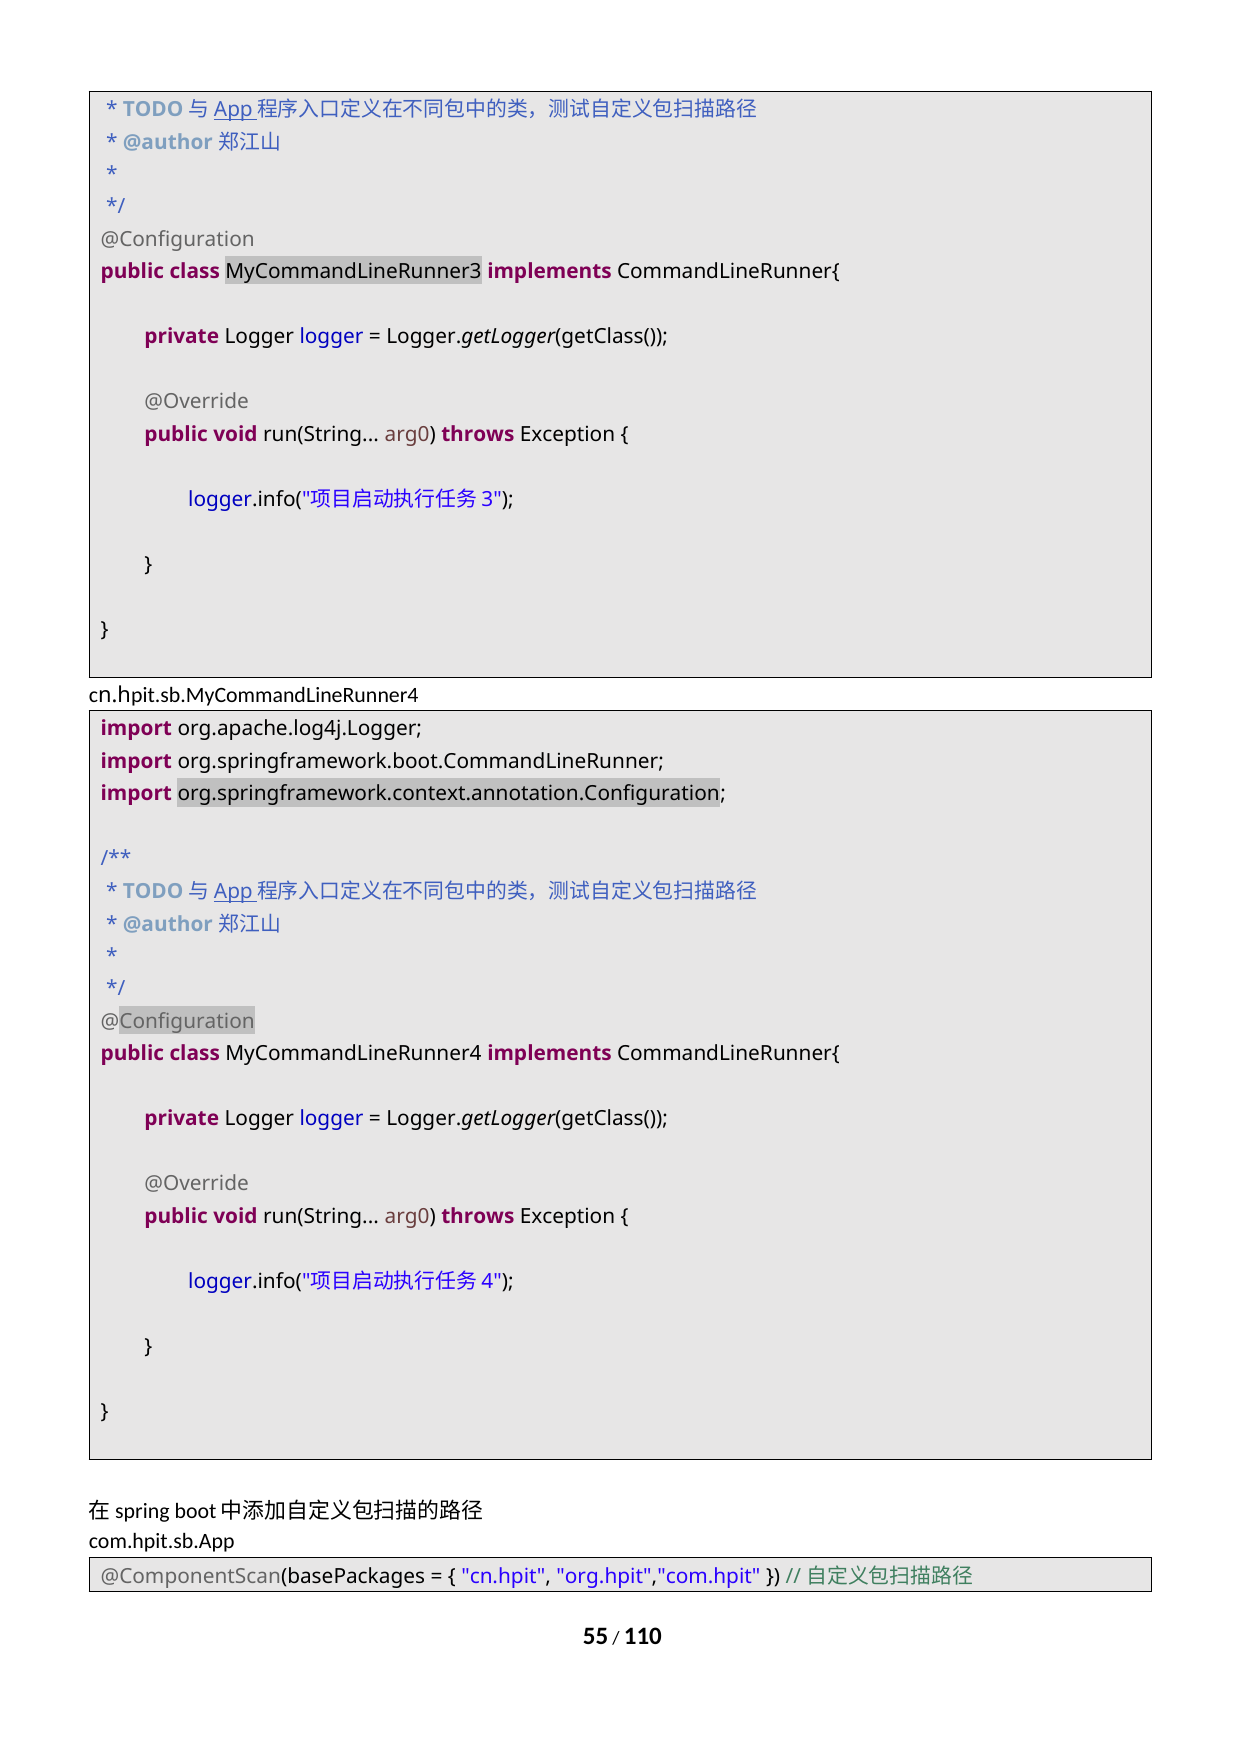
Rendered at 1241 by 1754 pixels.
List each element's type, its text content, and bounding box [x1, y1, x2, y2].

text 在spring boot中添加自定义包扫描的路径 [89, 1492, 1152, 1525]
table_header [90, 92, 1151, 677]
table_header import org.apache.log4j.Logger; import org.springframework.boot.CommandLineRunner; import org.springframework.context.annotation.Configuration; /** * TODO 与App程序入口定义在不同包中的类，测试自定义包扫描路径 * @author 郑江山 * */ @Configuration public class MyCommandLineRunner4 implements CommandLineRunner{ private Logger logger = Logger.getLogger(getClass()); @Override public void run(String... arg0) throws Exception { logger.info("项目启动执行任务4"); } } [90, 711, 1151, 1459]
text com.hpit.sb.App [89, 1525, 1152, 1557]
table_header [90, 1558, 1151, 1591]
text cn.hpit.sb.MyCommandLineRunner4 [89, 678, 1152, 710]
